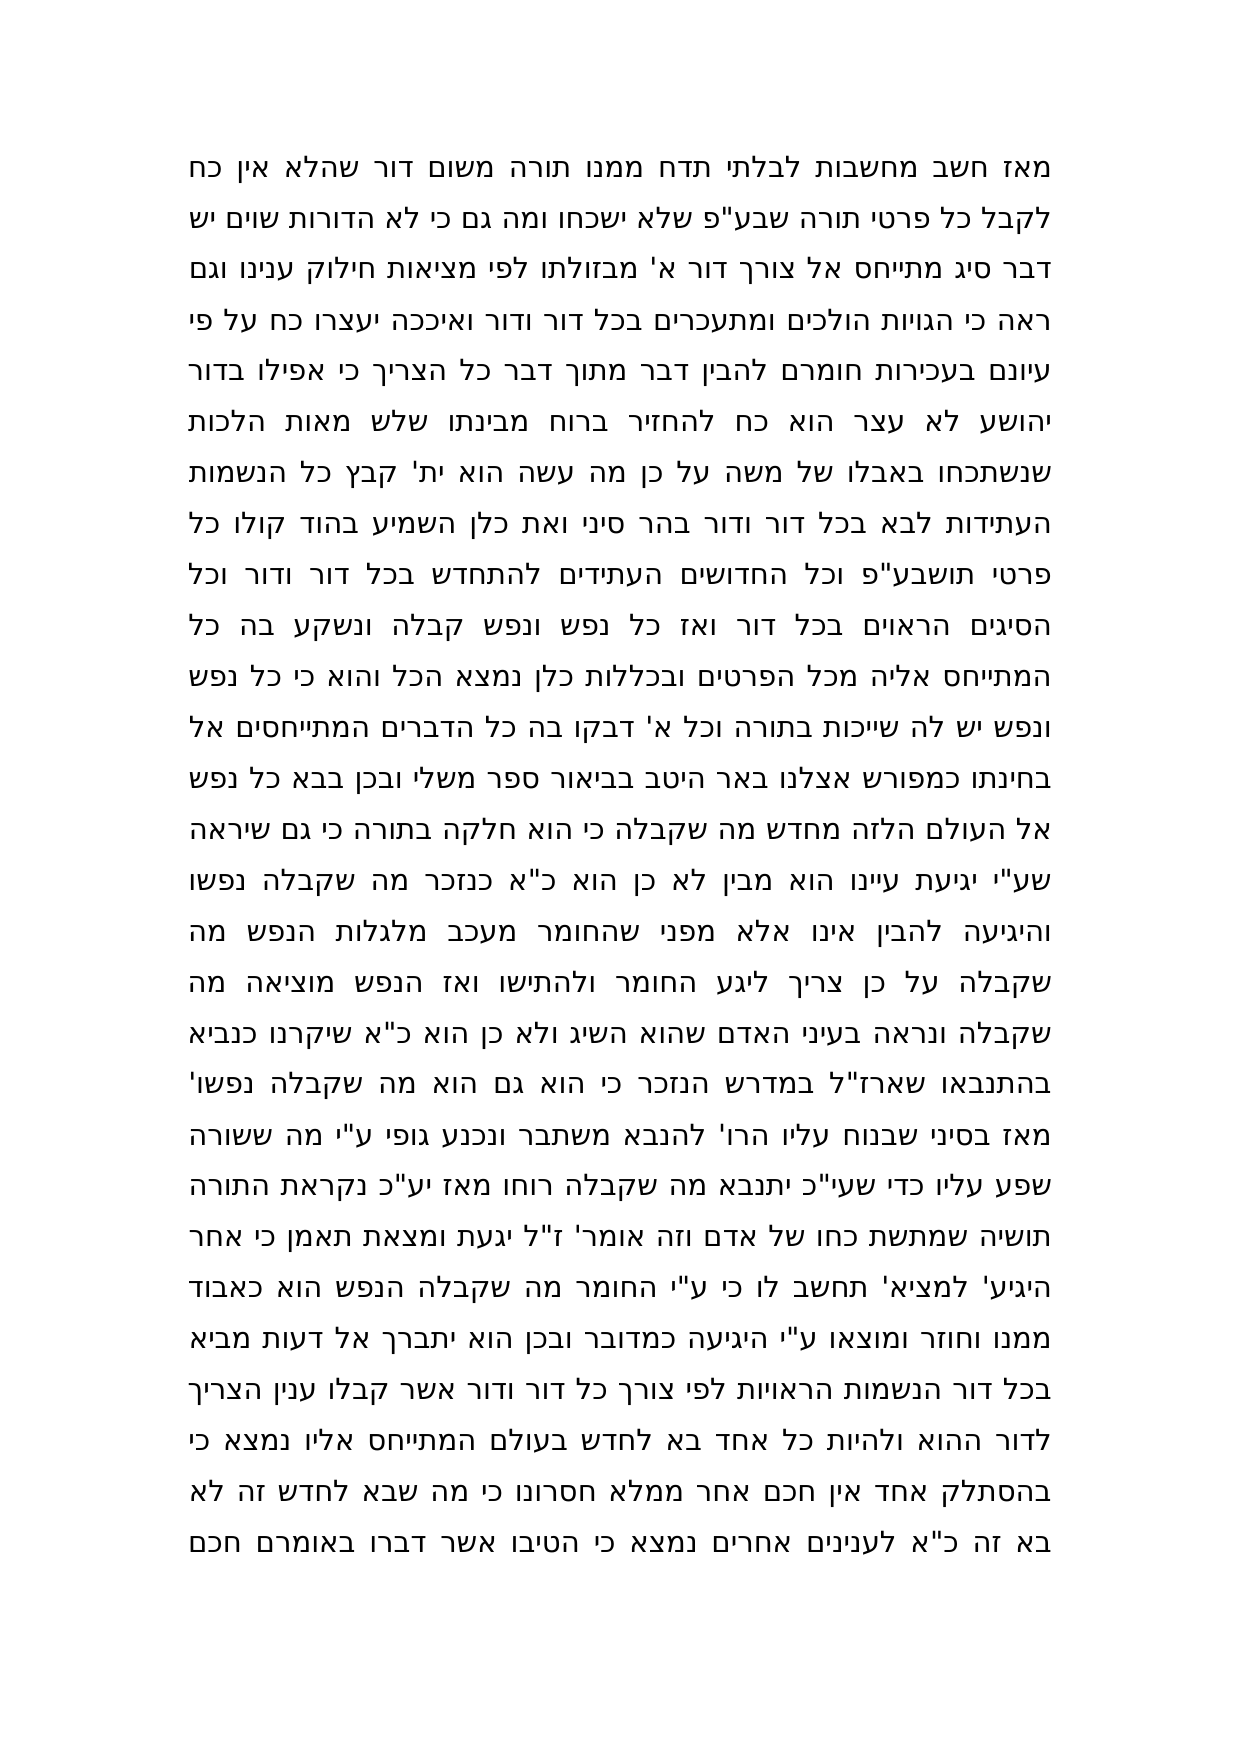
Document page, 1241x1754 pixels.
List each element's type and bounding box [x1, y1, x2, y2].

text [187, 150, 1053, 1559]
